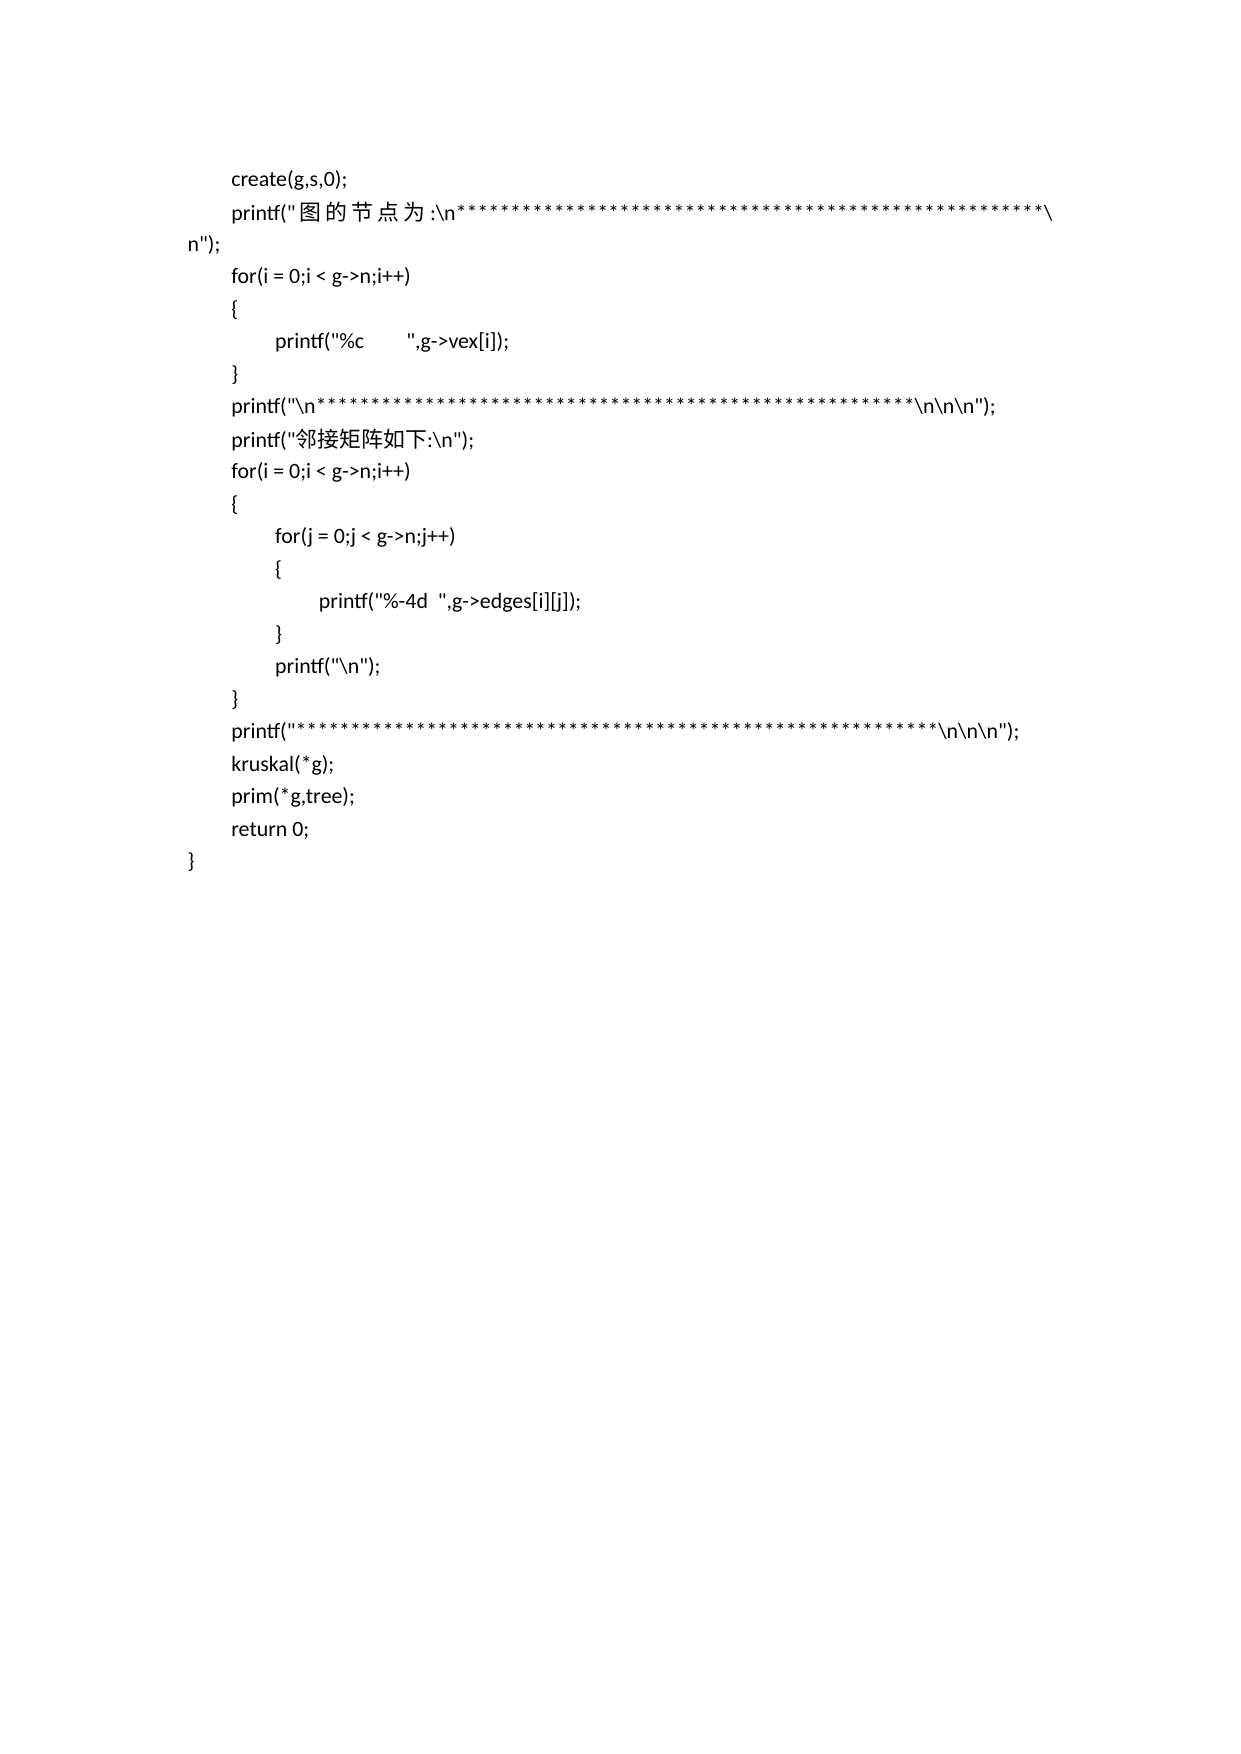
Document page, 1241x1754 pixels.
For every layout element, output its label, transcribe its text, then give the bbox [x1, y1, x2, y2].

text } [187, 682, 1053, 714]
text for(j = 0;j < g->n;j++) [187, 519, 1053, 552]
text for(i = 0;i < g->n;i++) [187, 259, 1053, 292]
text printf("%-4d ",g->edges[i][j]); [187, 584, 1053, 617]
text create(g,s,0); [187, 162, 1053, 194]
text printf("\n"); [187, 649, 1053, 682]
text return 0; [187, 812, 1053, 844]
text } [187, 357, 1053, 389]
text for(i = 0;i < g->n;i++) [187, 454, 1053, 487]
text printf("%c ",g->vex[i]); [187, 324, 1053, 357]
text printf("***********************************************************\n\n\n"); [187, 714, 1053, 747]
text prim(*g,tree); [187, 779, 1053, 812]
text { [187, 552, 1053, 584]
text { [187, 487, 1053, 519]
text } [187, 617, 1053, 649]
text { [187, 292, 1053, 324]
text printf("\n*******************************************************\n\n\n"); [187, 389, 1053, 422]
text printf("邻接矩阵如下:\n"); [187, 422, 1053, 454]
text printf("图的节点为:\n******************************************************\n"); [187, 194, 1053, 259]
text } [187, 844, 1053, 877]
text kruskal(*g); [187, 747, 1053, 779]
